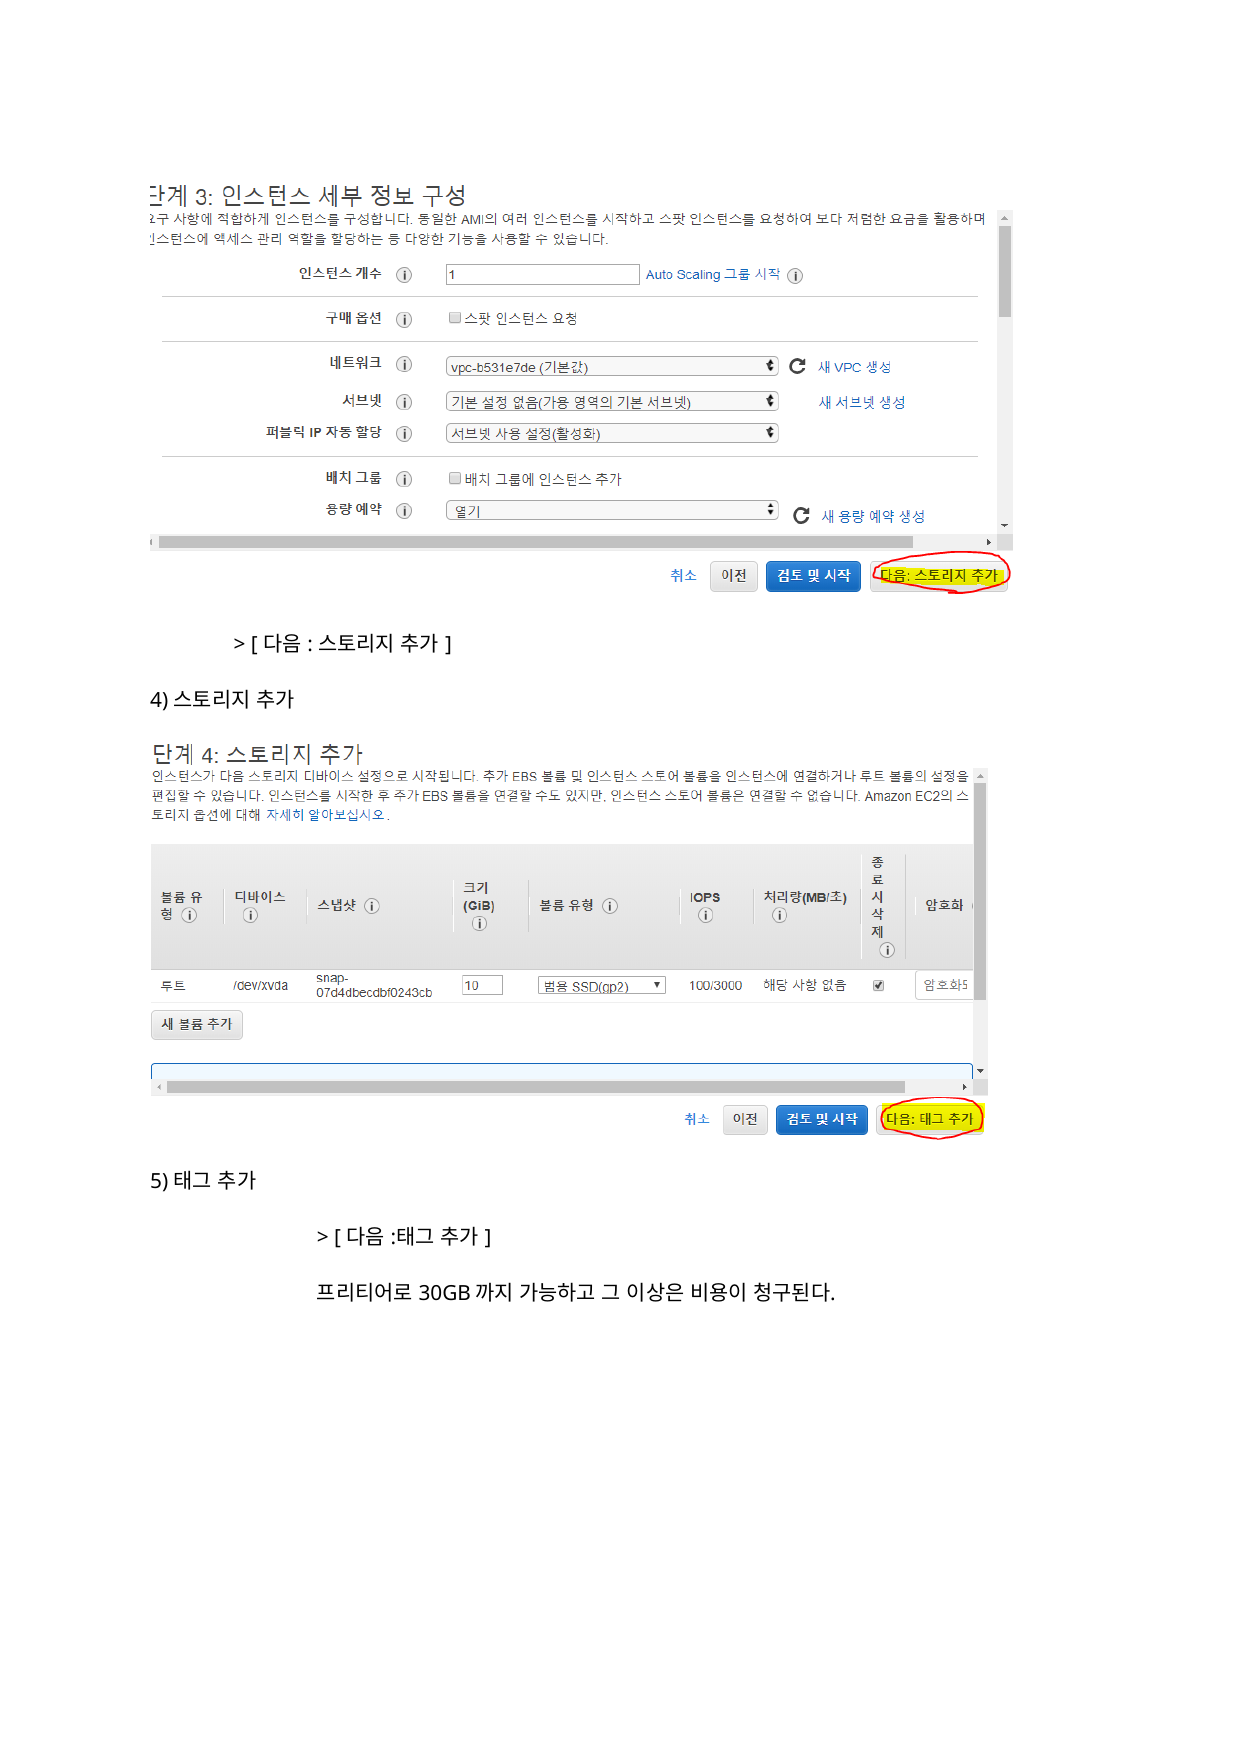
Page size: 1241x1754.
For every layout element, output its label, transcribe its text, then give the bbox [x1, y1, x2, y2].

text > [ 다음 : 스토리지 추가 ] [150, 627, 1090, 657]
text 프리티어로 30GB까지 가능하고 그 이상은 비용이 청구된다. [150, 1276, 1090, 1306]
picture [150, 738, 994, 1140]
picture [150, 177, 1019, 603]
text > [ 다음 :태그 추가 ] [150, 1220, 1090, 1251]
text 5) 태그 추가 [150, 1165, 1090, 1195]
text 4) 스토리지 추가 [150, 683, 1090, 713]
